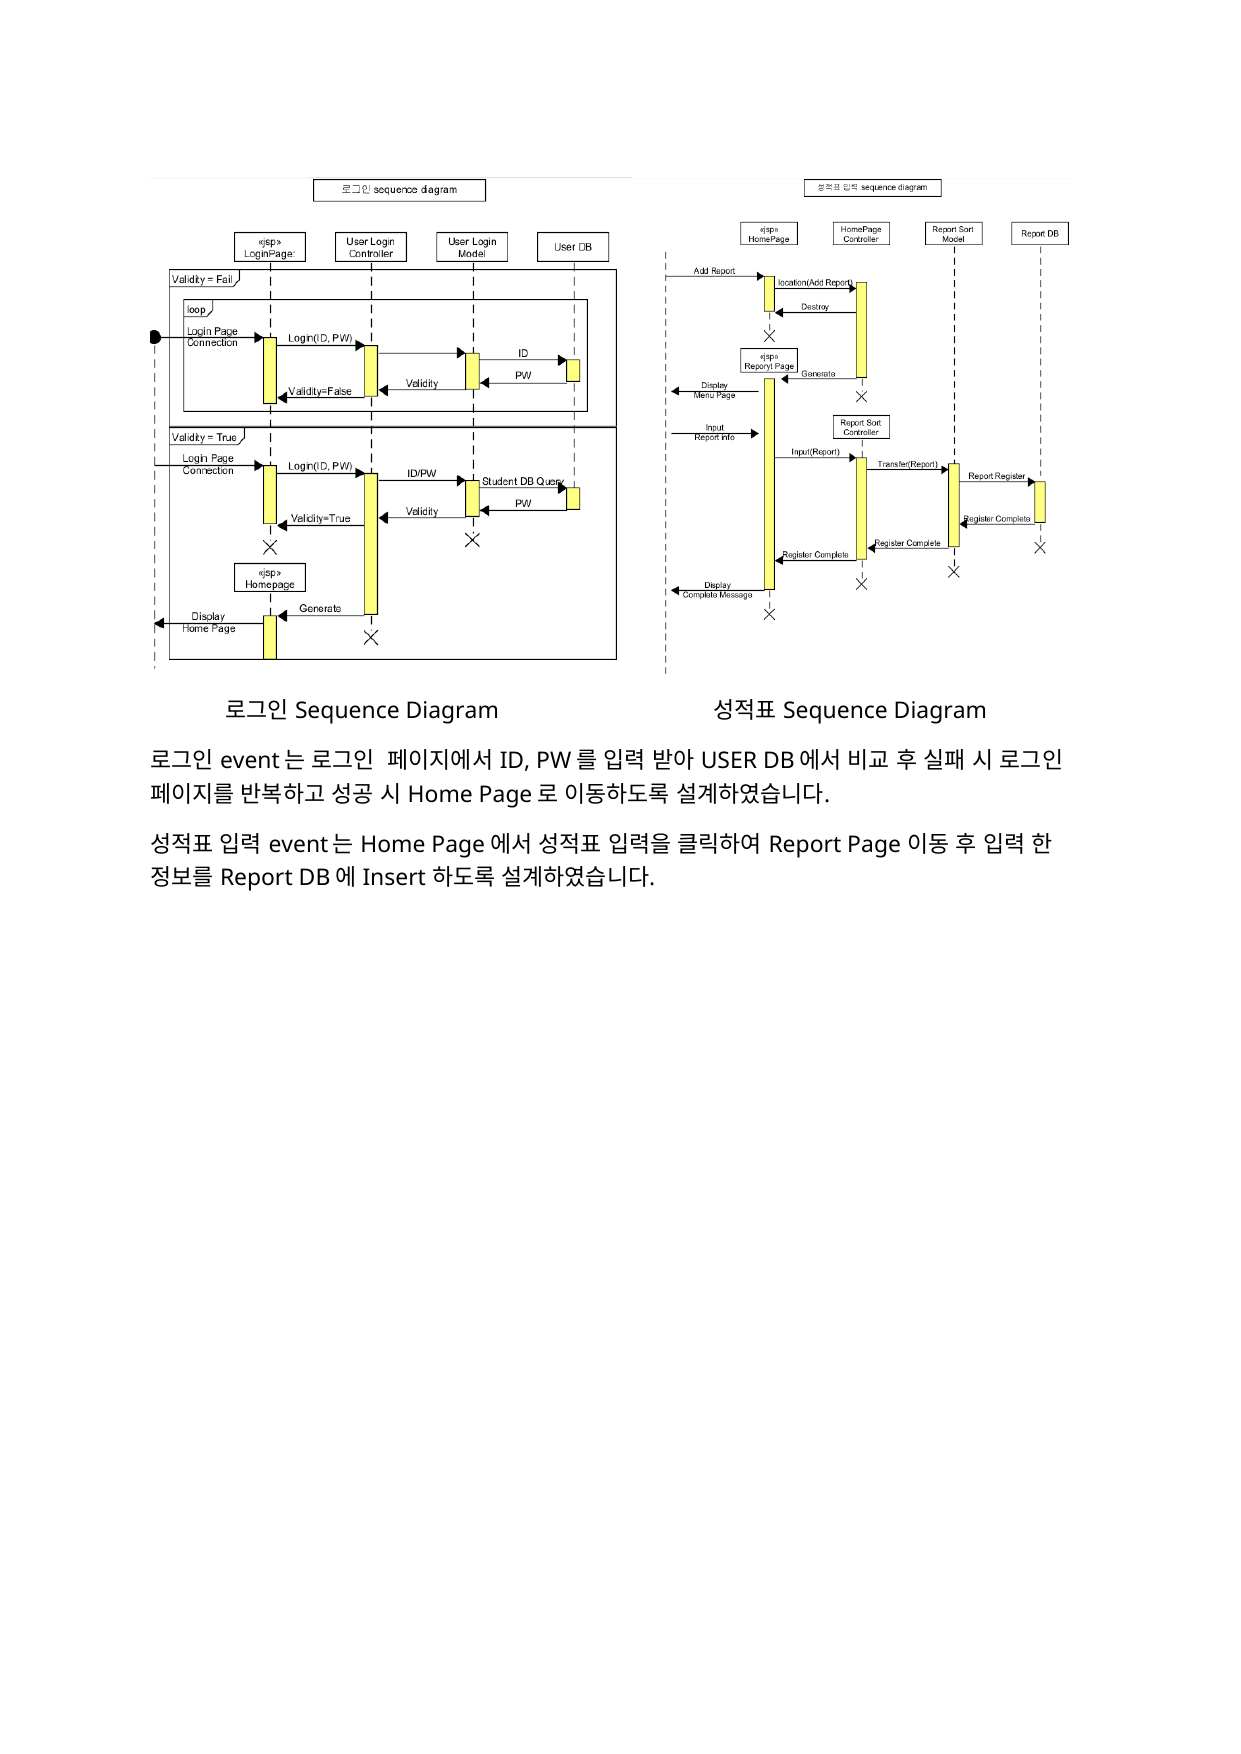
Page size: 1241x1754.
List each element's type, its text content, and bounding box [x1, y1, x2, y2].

text 로그인 event는 로그인 페이지에서 ID, PW를 입력 받아 USER DB에서 비교 후 실패 시 로그인 페이지를 반복하고 성공 시 Home Page로 이동하도록 설계하였습니다. [150, 742, 1090, 809]
text 성적표 입력 event는 Home Page에서 성적표 입력을 클릭하여 Report Page 이동 후 입력 한 정보를 Report DB에 Insert 하도록 설계하였습니다. [150, 826, 1090, 892]
text 로그인 Sequence Diagram 성적표 Sequence Diagram [150, 692, 1090, 726]
picture [150, 177, 1071, 676]
